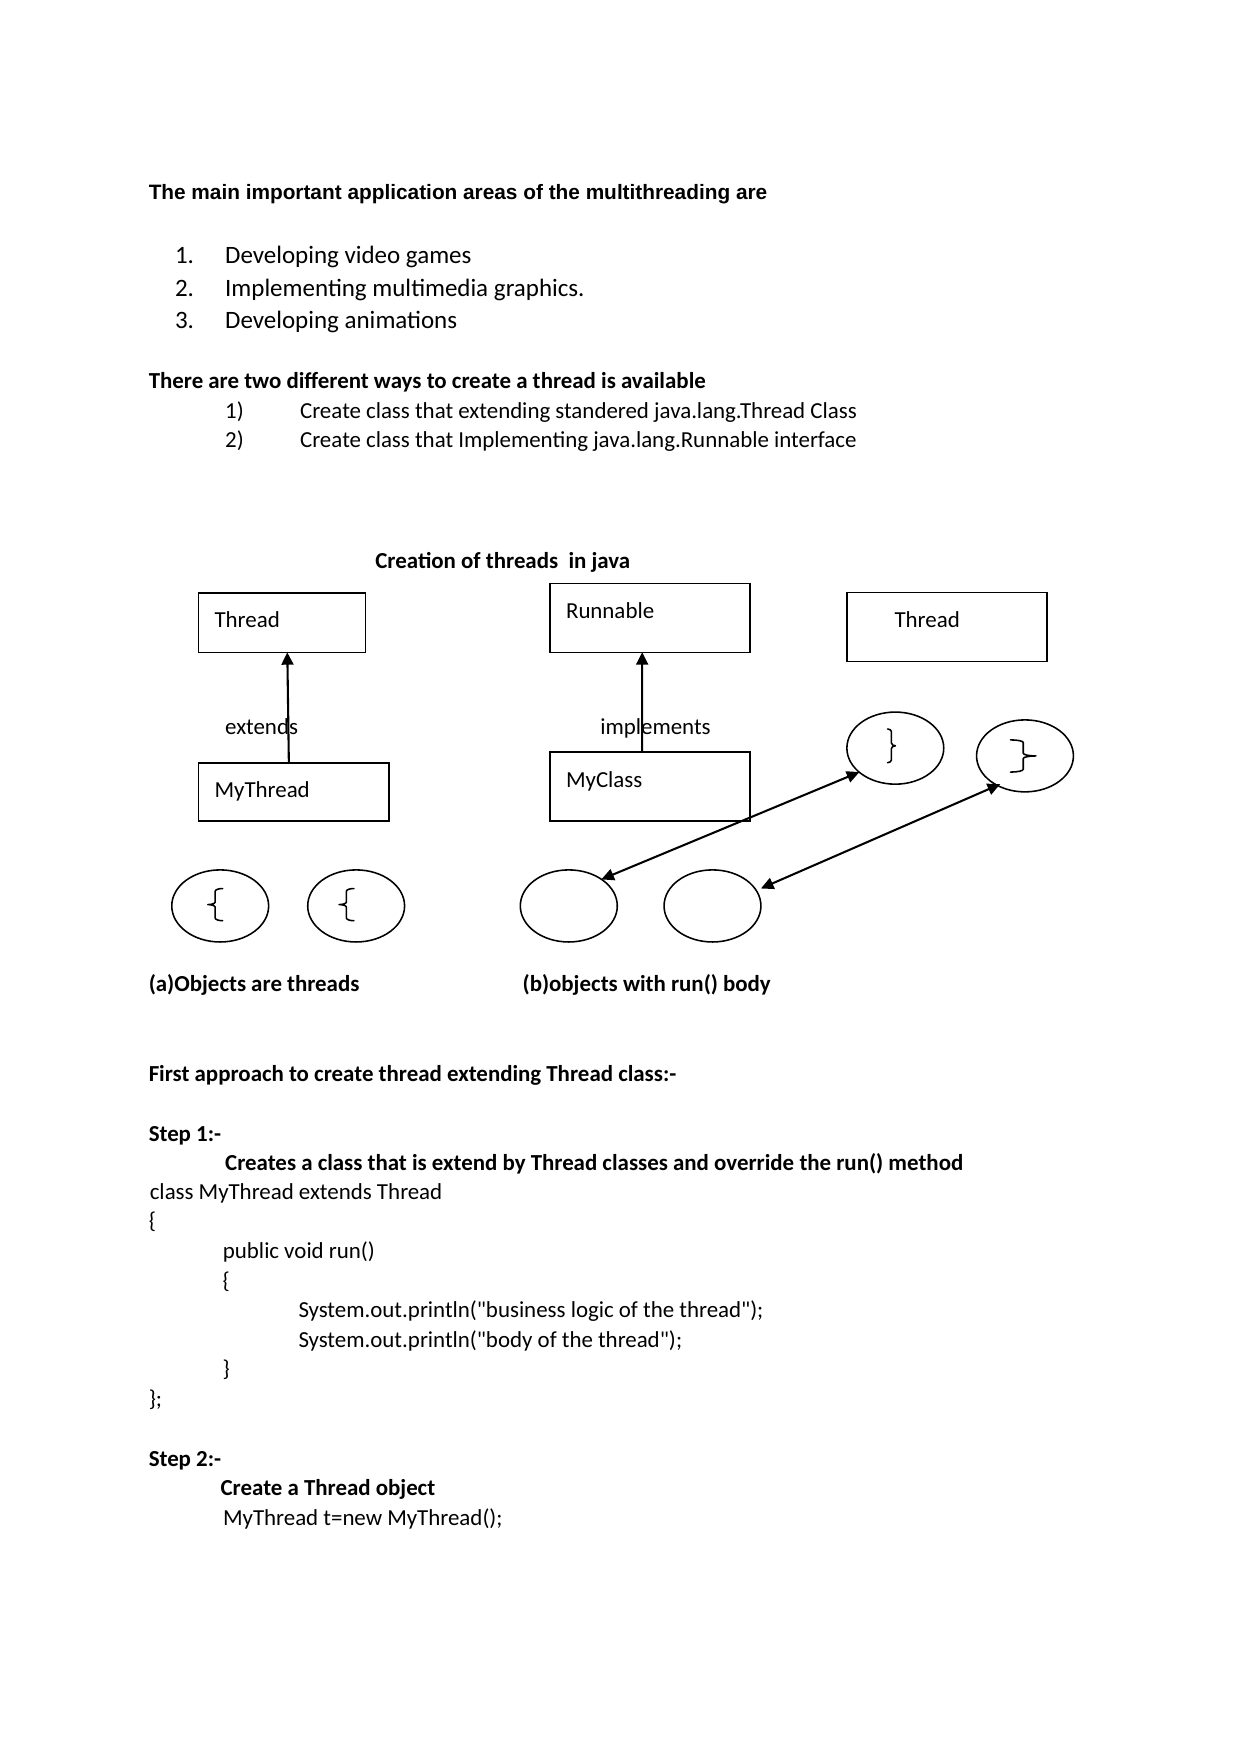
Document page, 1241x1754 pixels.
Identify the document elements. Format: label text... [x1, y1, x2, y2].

text { [148, 1207, 1089, 1235]
text Step 2:- [148, 1444, 1089, 1472]
text Creation of threads in java [375, 546, 1089, 574]
text The main important application areas of the multithreading are [148, 180, 1090, 204]
text public void run() [148, 1236, 1090, 1264]
text System.out.println("body of the thread"); [148, 1325, 1090, 1353]
text MyThread t=new MyThread(); [148, 1503, 1090, 1531]
text First approach to create thread extending Thread class:- [148, 1059, 1089, 1087]
text Creates a class that is extend by Thread classes and override the run() method class MyThread extends Thread [148, 1148, 975, 1205]
list Create class that Implementing java.lang.Runnable interface [225, 426, 1089, 453]
text } [148, 1354, 1090, 1383]
text System.out.println("business logic of the thread"); [148, 1295, 1090, 1323]
text There are two different ways to create a thread is available [148, 366, 1089, 394]
list Create class that extending standered java.lang.Thread Class [225, 396, 1089, 424]
text Create a Thread object [148, 1473, 1090, 1501]
text }; [148, 1384, 1089, 1412]
list Implementing multimedia graphics. [175, 272, 1086, 302]
text Step 1:- [148, 1119, 1089, 1147]
list Developing animations [175, 304, 1086, 334]
list Developing video games [175, 240, 1086, 270]
text { [148, 1266, 1090, 1294]
text (a)Objects are threads (b)objects with run() body [148, 969, 1090, 997]
